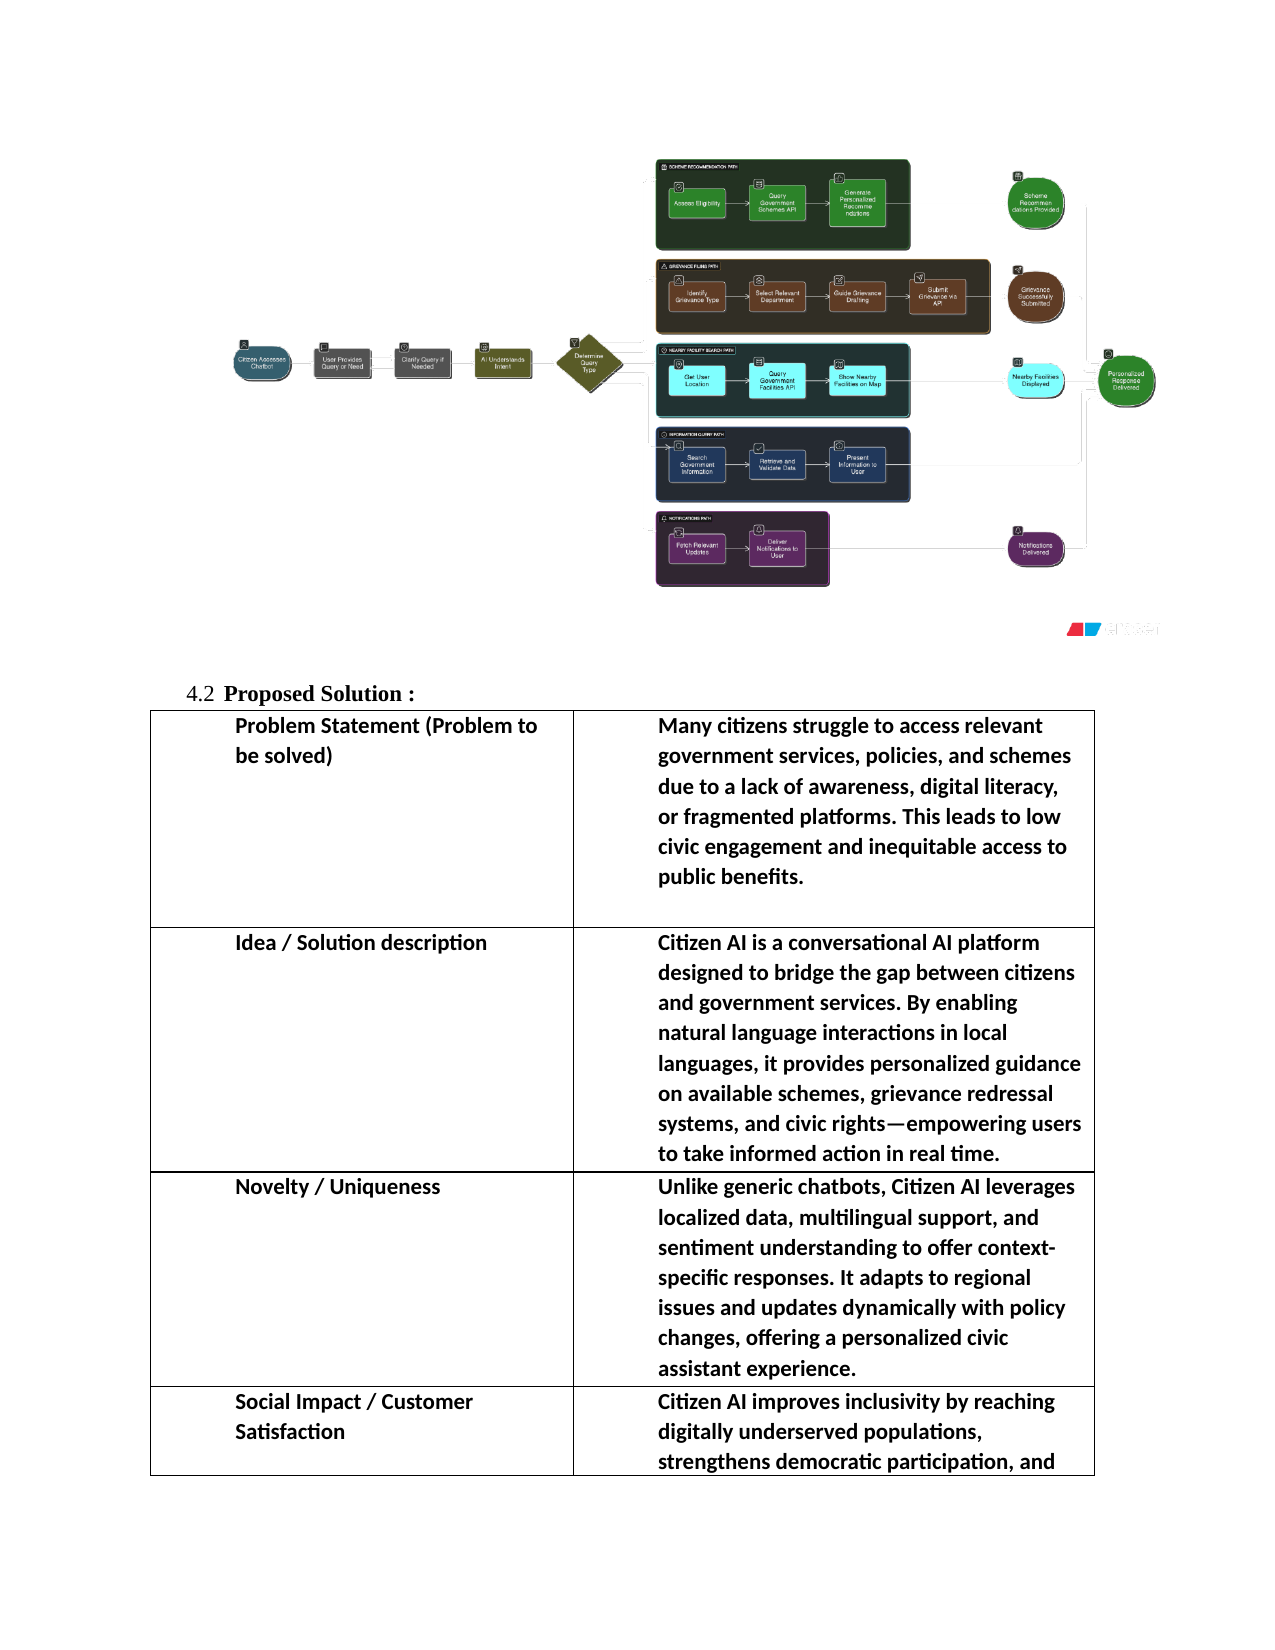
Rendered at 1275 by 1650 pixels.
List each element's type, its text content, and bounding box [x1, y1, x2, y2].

picture [223, 150, 1164, 676]
list Proposed Solution : [186, 680, 1125, 706]
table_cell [574, 1387, 1094, 1475]
table_cell Unlike generic chatbots, Citizen AI leverages localized data, multilingual support, and sentiment understanding to offer context-specific responses. It adapts to regional issues and updates dynamically with policy changes, offering a personalized civic assistant experience. [574, 1173, 1094, 1386]
table_cell Citizen AI is a conversational AI platform designed to bridge the gap between citizens and government services. By enabling natural language interactions in local languages, it provides personalized guidance on available schemes, grievance redressal systems, and civic rights—empowering users to take informed action in real time. [574, 928, 1094, 1171]
table_header Problem Statement (Problem to be solved) [151, 711, 573, 927]
table_cell Idea / Solution description [151, 928, 573, 1171]
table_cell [151, 1387, 573, 1475]
table_header Many citizens struggle to access relevant government services, policies, and schemes due to a lack of awareness, digital literacy, or fragmented platforms. This leads to low civic engagement and inequitable access to public benefits. [574, 711, 1094, 927]
table_cell Novelty / Uniqueness [151, 1173, 573, 1386]
